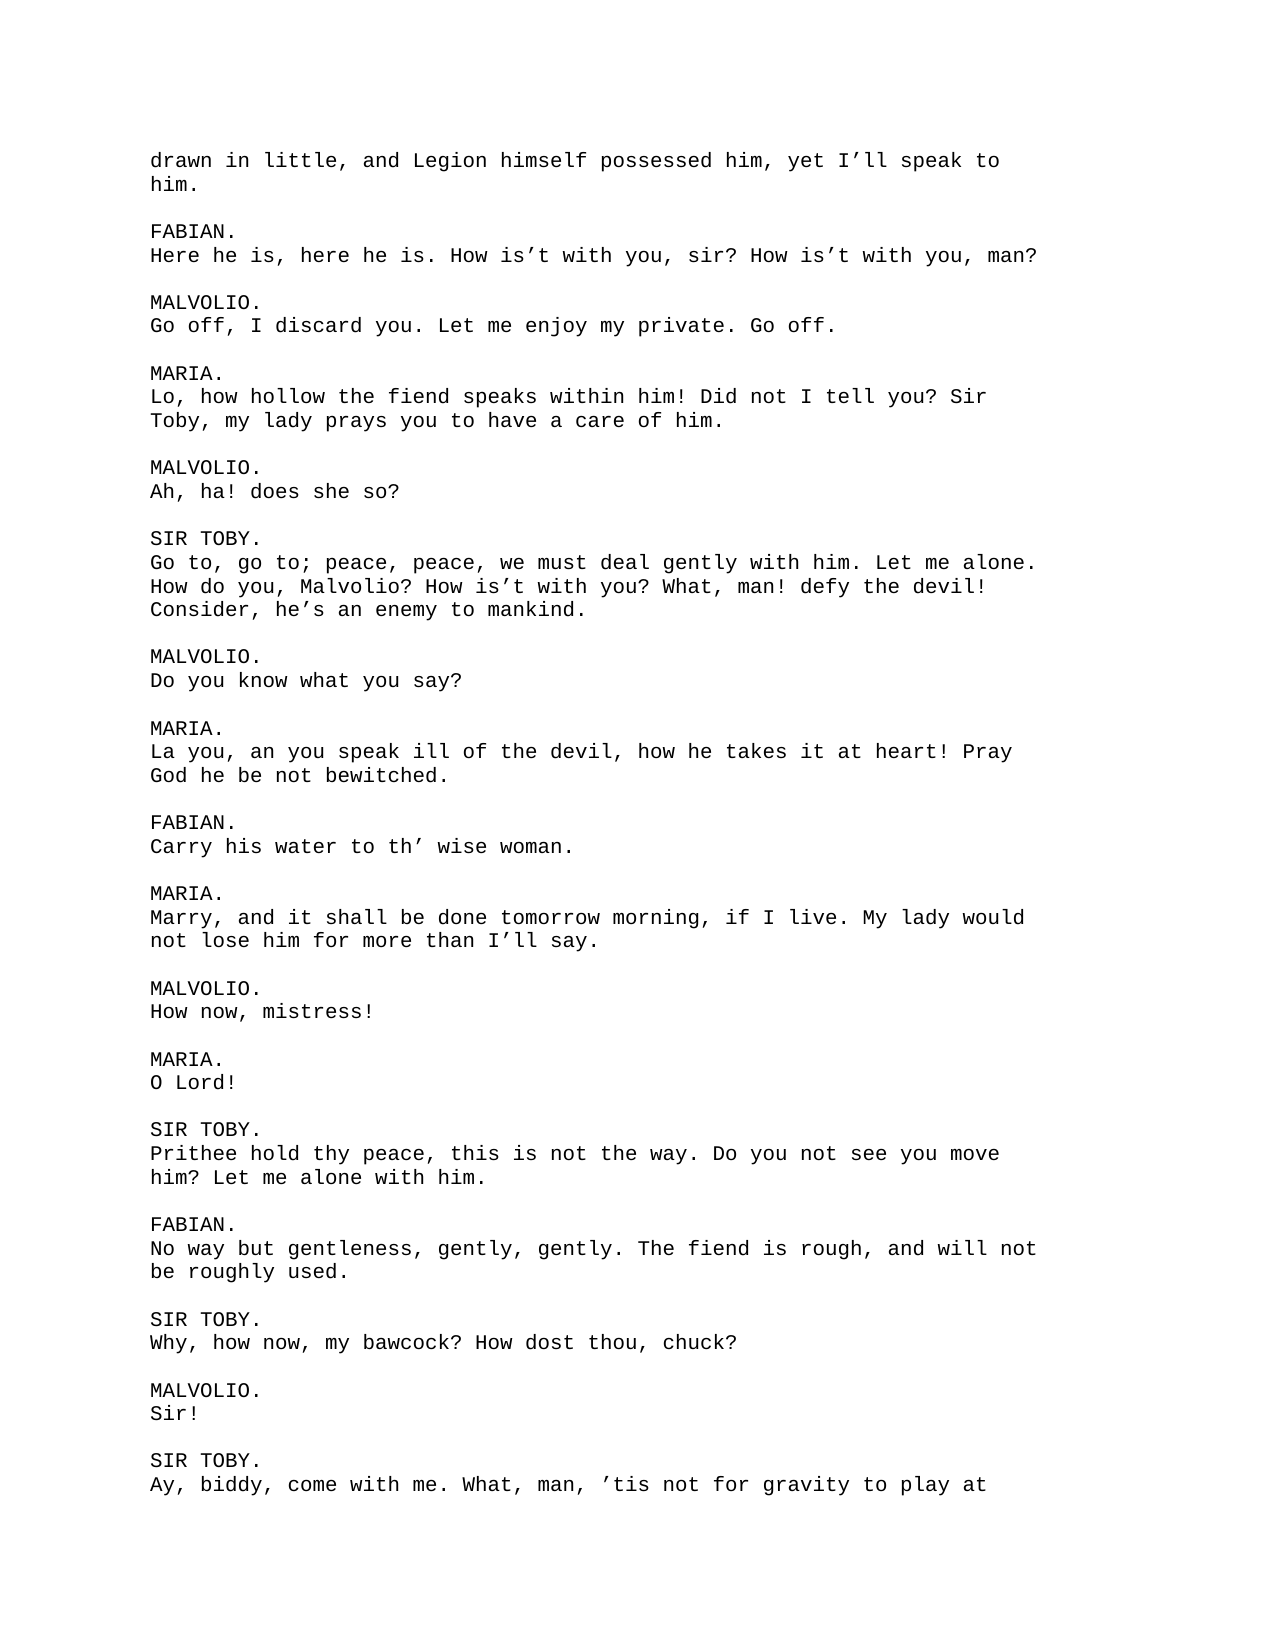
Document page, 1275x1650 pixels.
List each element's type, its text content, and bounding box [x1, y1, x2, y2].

text Here he is, here he is. How is’t with you, sir? How is’t with you, man? [150, 244, 1125, 268]
text SIR TOBY. [150, 528, 1125, 552]
text MARIA. [150, 717, 1125, 741]
text Do you know what you say? [150, 670, 1125, 694]
text SIR TOBY. [150, 1451, 1125, 1474]
text be roughly used. [150, 1261, 1125, 1285]
text MALVOLIO. [150, 1379, 1125, 1403]
text La you, an you speak ill of the devil, how he takes it at heart! Pray [150, 741, 1125, 765]
text MARIA. [150, 1048, 1125, 1072]
text MARIA. [150, 883, 1125, 907]
text drawn in little, and Legion himself possessed him, yet I’ll speak to [150, 150, 1125, 174]
text Ah, ha! does she so? [150, 481, 1125, 505]
text MARIA. [150, 363, 1125, 386]
text O Lord! [150, 1072, 1125, 1096]
text Toby, my lady prays you to have a care of him. [150, 410, 1125, 434]
text Consider, he’s an enemy to mankind. [150, 599, 1125, 623]
text How now, mistress! [150, 1001, 1125, 1025]
text FABIAN. [150, 812, 1125, 836]
text Ay, biddy, come with me. What, man, ’tis not for gravity to play at [150, 1474, 1125, 1498]
text MALVOLIO. [150, 978, 1125, 1001]
text Sir! [150, 1403, 1125, 1427]
text Go to, go to; peace, peace, we must deal gently with him. Let me alone. [150, 552, 1125, 576]
text FABIAN. [150, 1214, 1125, 1238]
text Lo, how hollow the fiend speaks within him! Did not I tell you? Sir [150, 386, 1125, 410]
text MALVOLIO. [150, 647, 1125, 670]
text SIR TOBY. [150, 1309, 1125, 1332]
text not lose him for more than I’ll say. [150, 930, 1125, 954]
text him. [150, 174, 1125, 197]
text FABIAN. [150, 221, 1125, 244]
text MALVOLIO. [150, 292, 1125, 316]
text him? Let me alone with him. [150, 1167, 1125, 1190]
text Marry, and it shall be done tomorrow morning, if I live. My lady would [150, 907, 1125, 930]
text MALVOLIO. [150, 457, 1125, 481]
text Prithee hold thy peace, this is not the way. Do you not see you move [150, 1143, 1125, 1167]
text Go off, I discard you. Let me enjoy my private. Go off. [150, 316, 1125, 339]
text How do you, Malvolio? How is’t with you? What, man! defy the devil! [150, 576, 1125, 599]
text Why, how now, my bawcock? How dost thou, chuck? [150, 1332, 1125, 1356]
text Carry his water to th’ wise woman. [150, 836, 1125, 859]
text No way but gentleness, gently, gently. The fiend is rough, and will not [150, 1238, 1125, 1261]
text God he be not bewitched. [150, 765, 1125, 788]
text SIR TOBY. [150, 1119, 1125, 1143]
